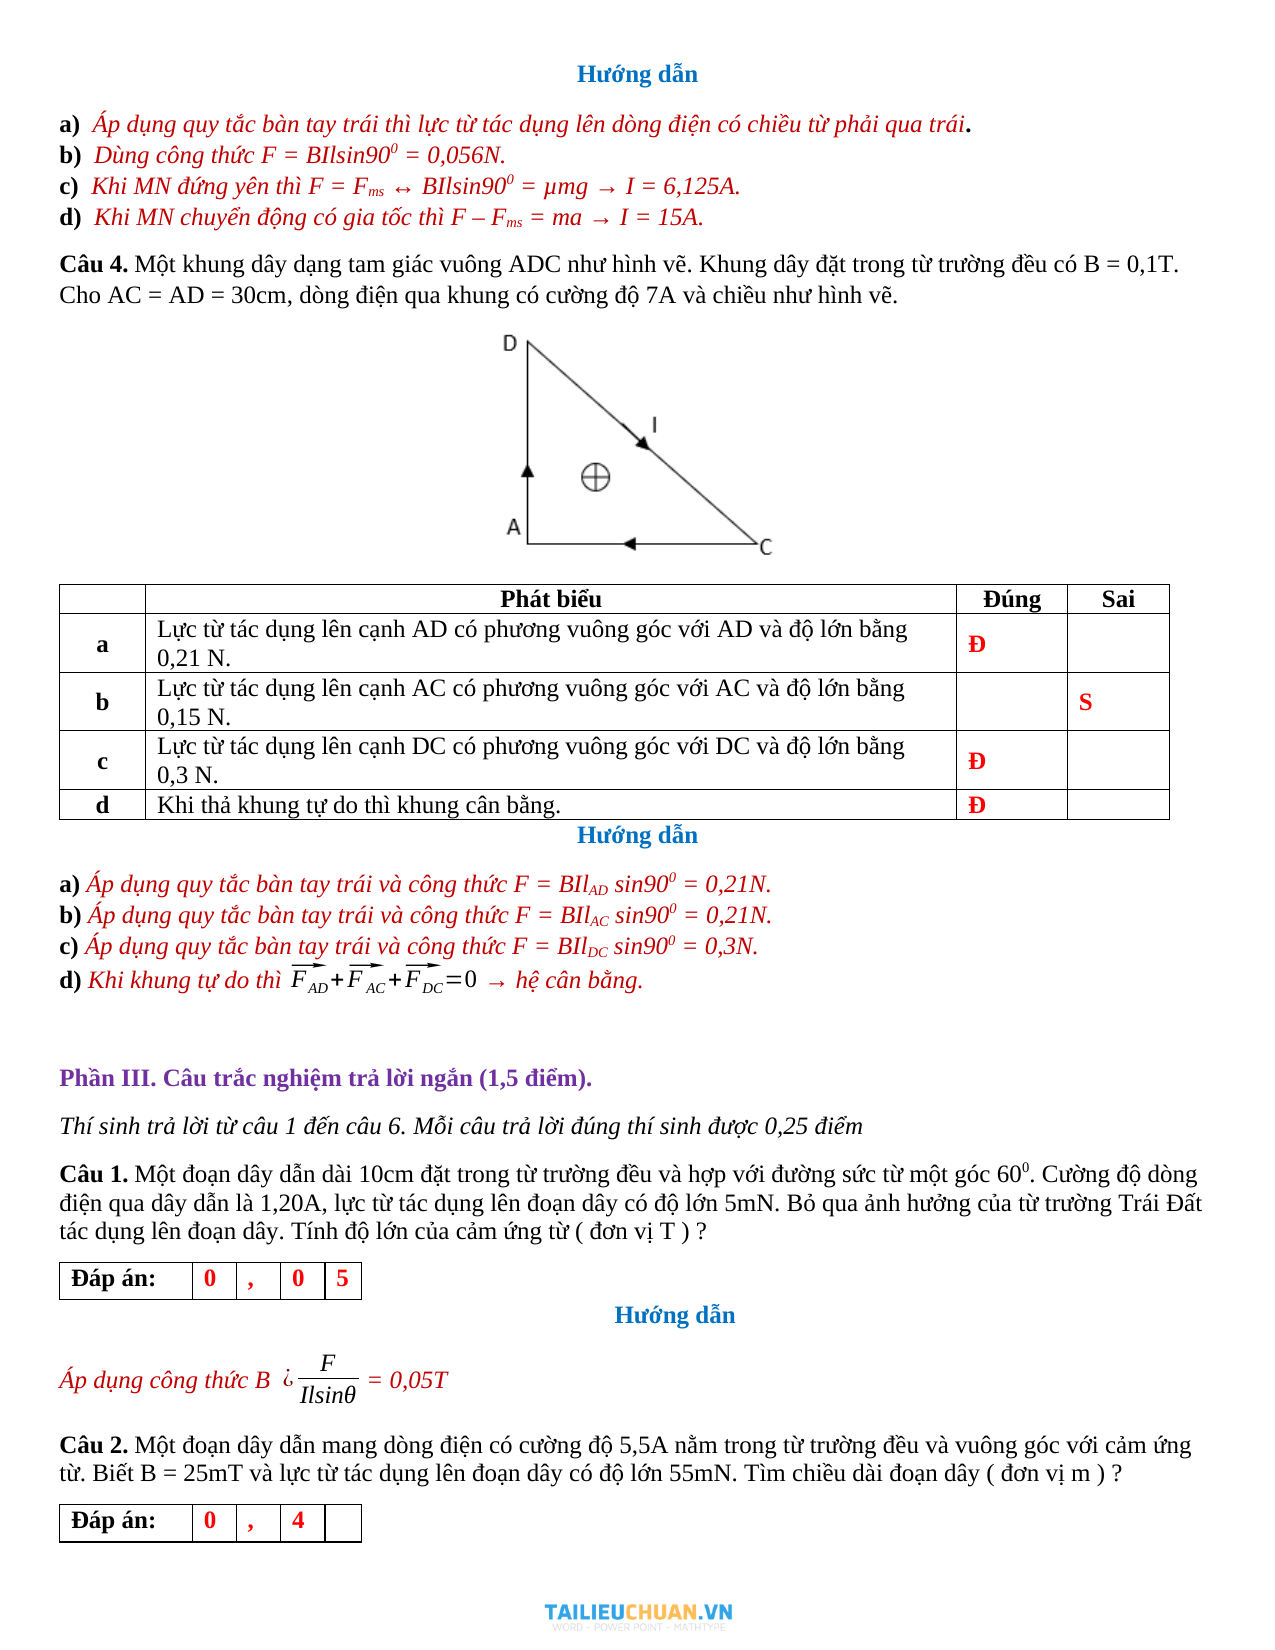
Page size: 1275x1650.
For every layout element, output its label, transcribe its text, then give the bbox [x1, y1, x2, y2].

table_header [326, 1505, 361, 1541]
text Câu 2. Một đoạn dây dẫn mang dòng điện có cường độ 5,5A nằm trong từ trường đều và vuông góc với cảm ứng từ. Biết B = 25mT và lực từ tác dụng lên đoạn dây có độ lớn 55mN. Tìm chiều dài đoạn dây ( đơn vị m ) ? [59, 1430, 1216, 1487]
text Hướng dẫn [59, 59, 1216, 88]
table_header 4 [281, 1505, 324, 1541]
table_cell d [60, 790, 145, 819]
text Phần III. Câu trắc nghiệm trả lời ngắn (1,5 điểm). [59, 1063, 1216, 1092]
table_cell [1068, 731, 1169, 789]
table_cell S [1068, 673, 1169, 730]
text Câu 1. Một đoạn dây dẫn dài 10cm đặt trong từ trường đều và hợp với đường sức từ một góc 600. Cường độ dòng điện qua dây dẫn là 1,20A, lực từ tác dụng lên đoạn dây có độ lớn 5mN. Bỏ qua ảnh hưởng của từ trường Trái Đất tác dụng lên đoạn dây. Tính độ lớn của cảm ứng từ ( đơn vị T ) ? [59, 1159, 1216, 1245]
table_cell c [60, 731, 145, 789]
table_cell [1068, 790, 1169, 819]
text Câu 4. Một khung dây dạng tam giác vuông ADC như hình vẽ. Khung dây đặt trong từ trường đều có B = 0,1T. Cho AC = AD = 30cm, dòng điện qua khung có cường độ 7A và chiều như hình vẽ. [59, 249, 1216, 309]
picture [537, 1594, 738, 1637]
text Thí sinh trả lời từ câu 1 đến câu 6. Mỗi câu trả lời đúng thí sinh được 0,25 điểm [59, 1111, 1216, 1140]
table_cell [1068, 614, 1169, 672]
table_header Phát biểu [146, 585, 956, 613]
table_cell [957, 673, 1067, 730]
table_cell Lực từ tác dụng lên cạnh DC có phương vuông góc với DC và độ lớn bằng 0,3 N. [146, 731, 956, 789]
table_cell Lực từ tác dụng lên cạnh AD có phương vuông góc với AD và độ lớn bằng 0,21 N. [146, 614, 956, 672]
table_header Đáp án: [60, 1263, 192, 1299]
text Áp dụng công thức B = 0,05T [59, 1350, 1216, 1409]
table_header 0 [193, 1505, 236, 1541]
table_header Đúng [957, 585, 1067, 613]
table_cell Đ [957, 731, 1067, 789]
table_cell a [60, 614, 145, 672]
table_header , [237, 1263, 280, 1299]
table_cell Đ [957, 790, 1067, 819]
table_header Đáp án: [60, 1505, 192, 1541]
table_header 0 [193, 1263, 236, 1299]
text Hướng dẫn [59, 1300, 1216, 1329]
table_header 5 [326, 1263, 361, 1299]
picture [484, 328, 791, 565]
list a) Áp dụng quy tắc bàn tay trái thì lực từ tác dụng lên dòng điện có chiều từ phải qua trái. b) Dùng công thức F = BIlsin900 = 0,056N. c) Khi MN đứng yên thì F = Fms ↔ BIlsin900 = µmg → I = 6,125A. d) Khi MN chuyển động có gia tốc thì F – Fms = ma → I = 15A. [59, 109, 1216, 231]
table_cell Khi thả khung tự do thì khung cân bằng. [146, 790, 956, 819]
table_header 0 [281, 1263, 324, 1299]
table_cell Đ [957, 614, 1067, 672]
table_cell b [60, 673, 145, 730]
table_header Sai [1068, 585, 1169, 613]
table_header [60, 585, 145, 613]
text Hướng dẫn [59, 820, 1216, 848]
text a) Áp dụng quy tắc bàn tay trái và công thức F = BIlAD sin900 = 0,21N. b) Áp dụng quy tắc bàn tay trái và công thức F = BIlAC sin900 = 0,21N. c) Áp dụng quy tắc bàn tay trái và công thức F = BIlDC sin900 = 0,3N. d) Khi khung tự do thì → hệ cân bằng. [59, 869, 1216, 997]
table_cell Lực từ tác dụng lên cạnh AC có phương vuông góc với AC và độ lớn bằng 0,15 N. [146, 673, 956, 730]
table_header , [237, 1505, 280, 1541]
